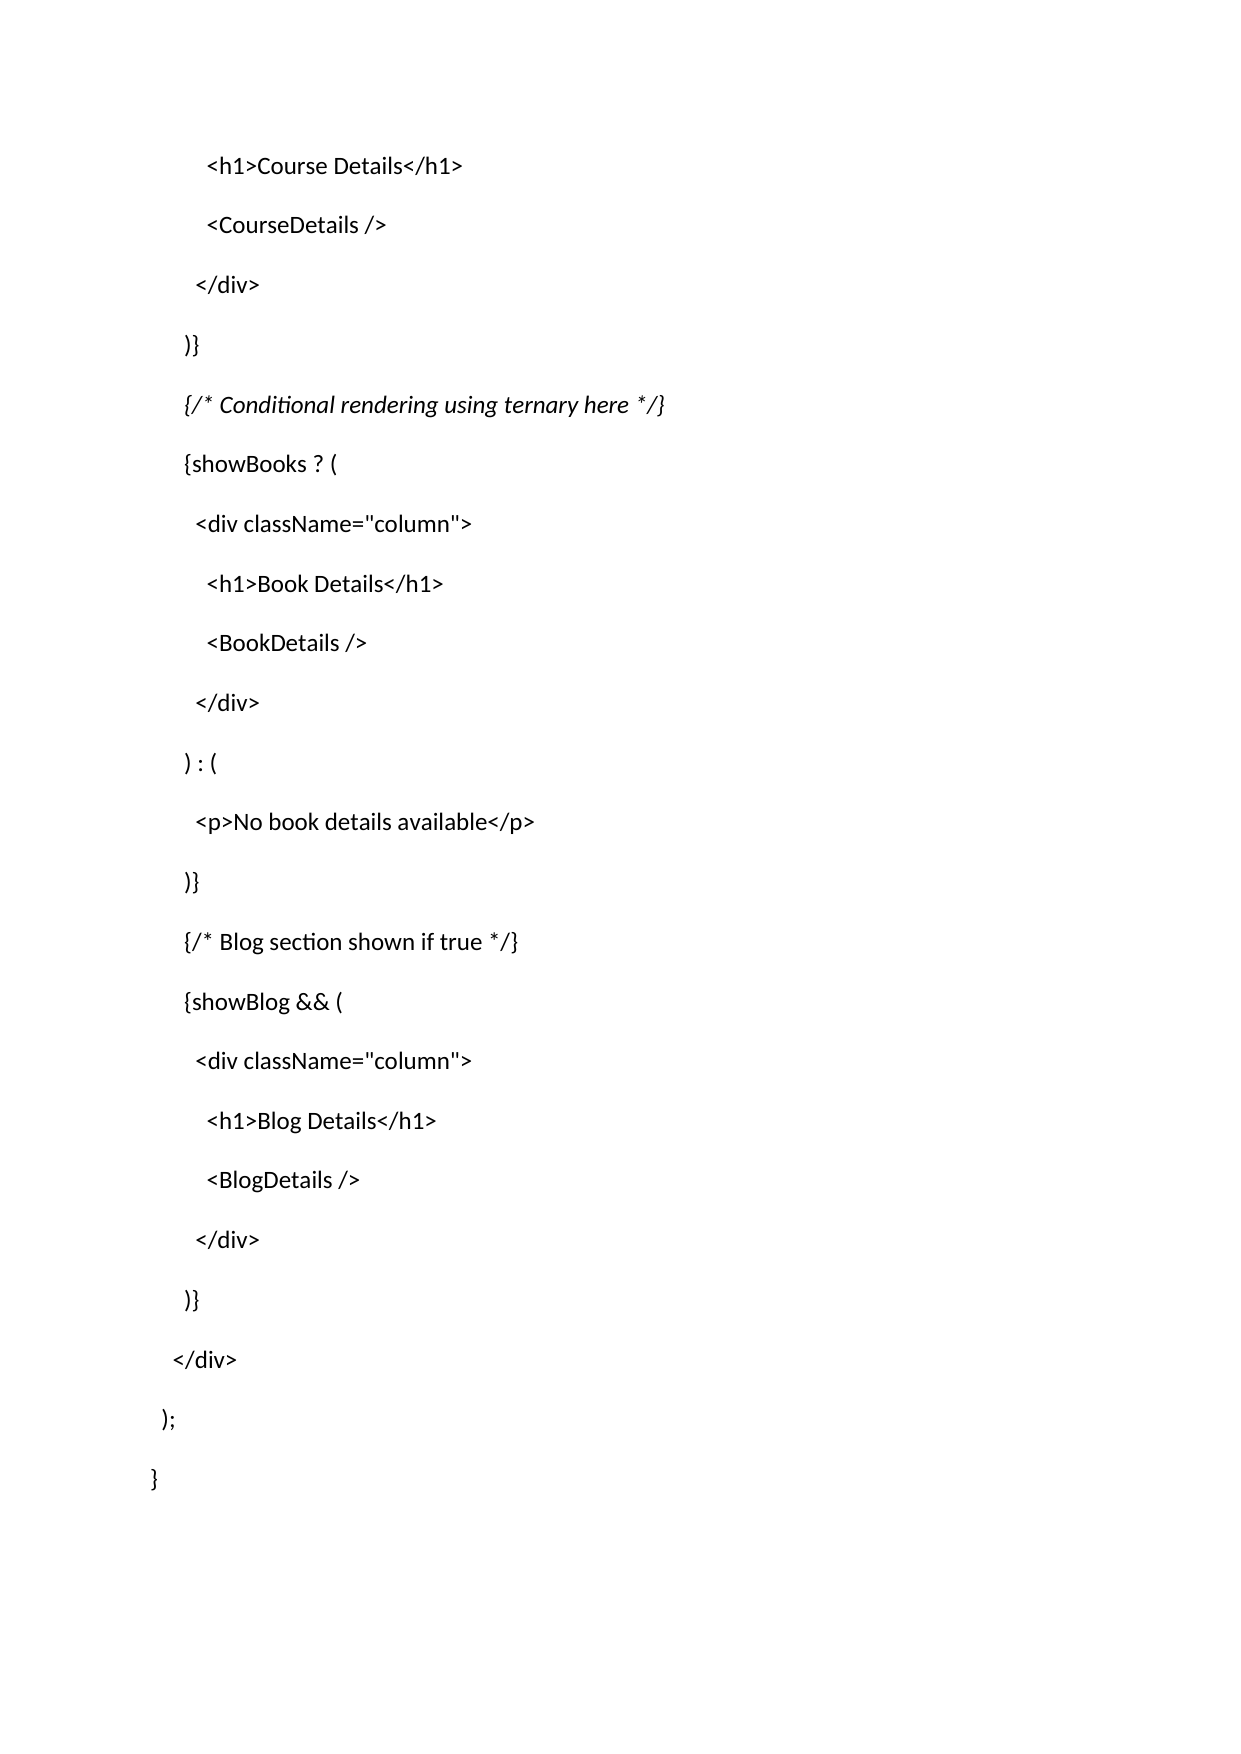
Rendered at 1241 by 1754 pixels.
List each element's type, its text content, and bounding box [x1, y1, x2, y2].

text <div className="column"> [150, 1045, 1090, 1076]
text </div> [150, 687, 1090, 718]
text <h1>Blog Details</h1> [150, 1105, 1090, 1136]
text {showBlog && ( [150, 986, 1090, 1016]
text </div> [150, 1224, 1090, 1255]
text </div> [150, 1344, 1090, 1374]
text ) : ( [150, 747, 1090, 777]
text </div> [150, 269, 1090, 300]
text <CourseDetails /> [150, 210, 1090, 240]
text ); [150, 1403, 1090, 1434]
text <BlogDetails /> [150, 1165, 1090, 1195]
text <BookDetails /> [150, 627, 1090, 658]
text )} [150, 329, 1090, 359]
text } [150, 1463, 1090, 1494]
text <h1>Book Details</h1> [150, 568, 1090, 598]
text )} [150, 1284, 1090, 1314]
text {showBooks ? ( [150, 448, 1090, 479]
text )} [150, 866, 1090, 897]
text {/* Conditional rendering using ternary here */} [150, 389, 1090, 419]
text <h1>Course Details</h1> [150, 150, 1090, 181]
text <div className="column"> [150, 508, 1090, 539]
text {/* Blog section shown if true */} [150, 926, 1090, 956]
text <p>No book details available</p> [150, 807, 1090, 837]
